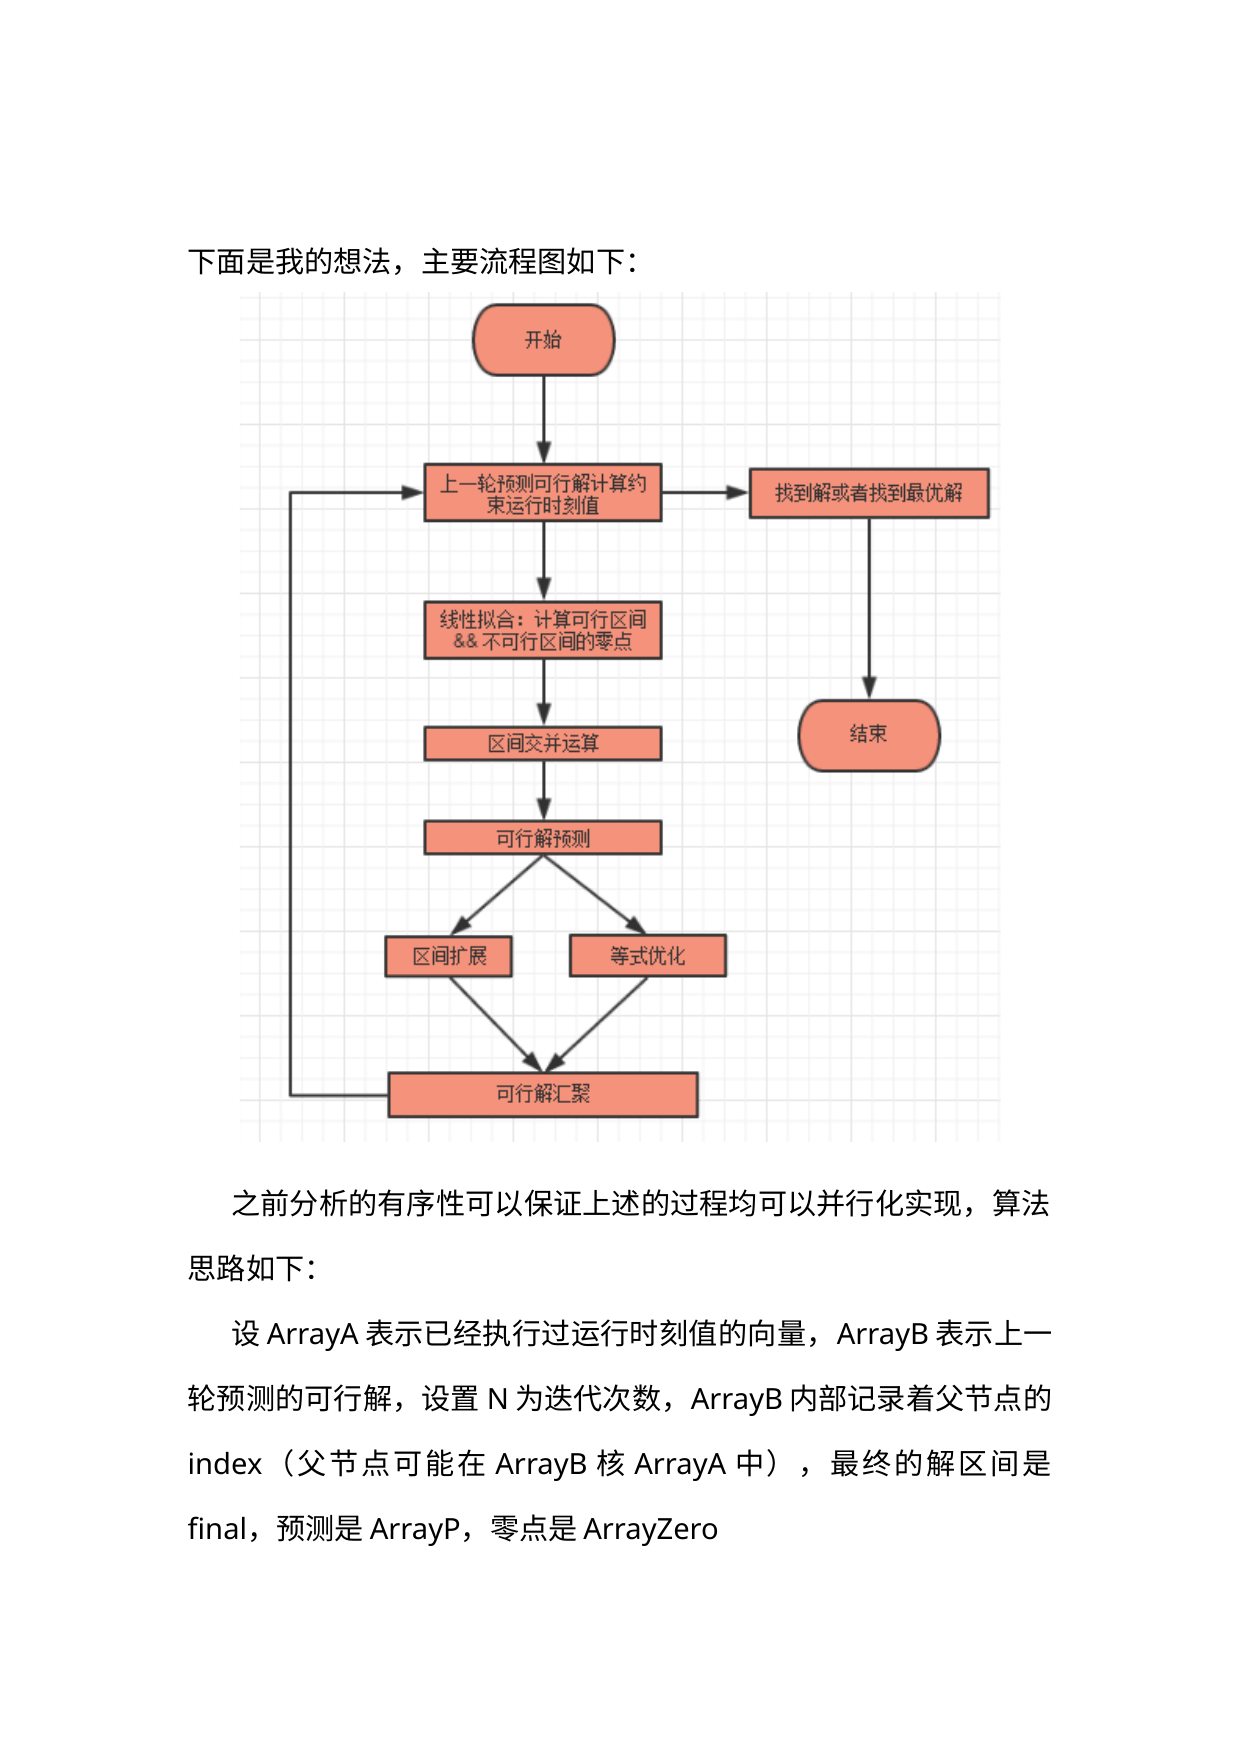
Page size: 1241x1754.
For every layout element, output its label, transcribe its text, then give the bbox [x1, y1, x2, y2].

picture [239, 292, 1001, 1142]
text 设ArrayA表示已经执行过运行时刻值的向量，ArrayB表示上一轮预测的可行解，设置N为迭代次数，ArrayB内部记录着父节点的index（父节点可能在ArrayB核ArrayA中），最终的解区间是final，预测是ArrayP，零点是ArrayZero [187, 1299, 1053, 1559]
text 之前分析的有序性可以保证上述的过程均可以并行化实现，算法思路如下： [187, 1169, 1053, 1299]
text 下面是我的想法，主要流程图如下： [187, 227, 1053, 292]
